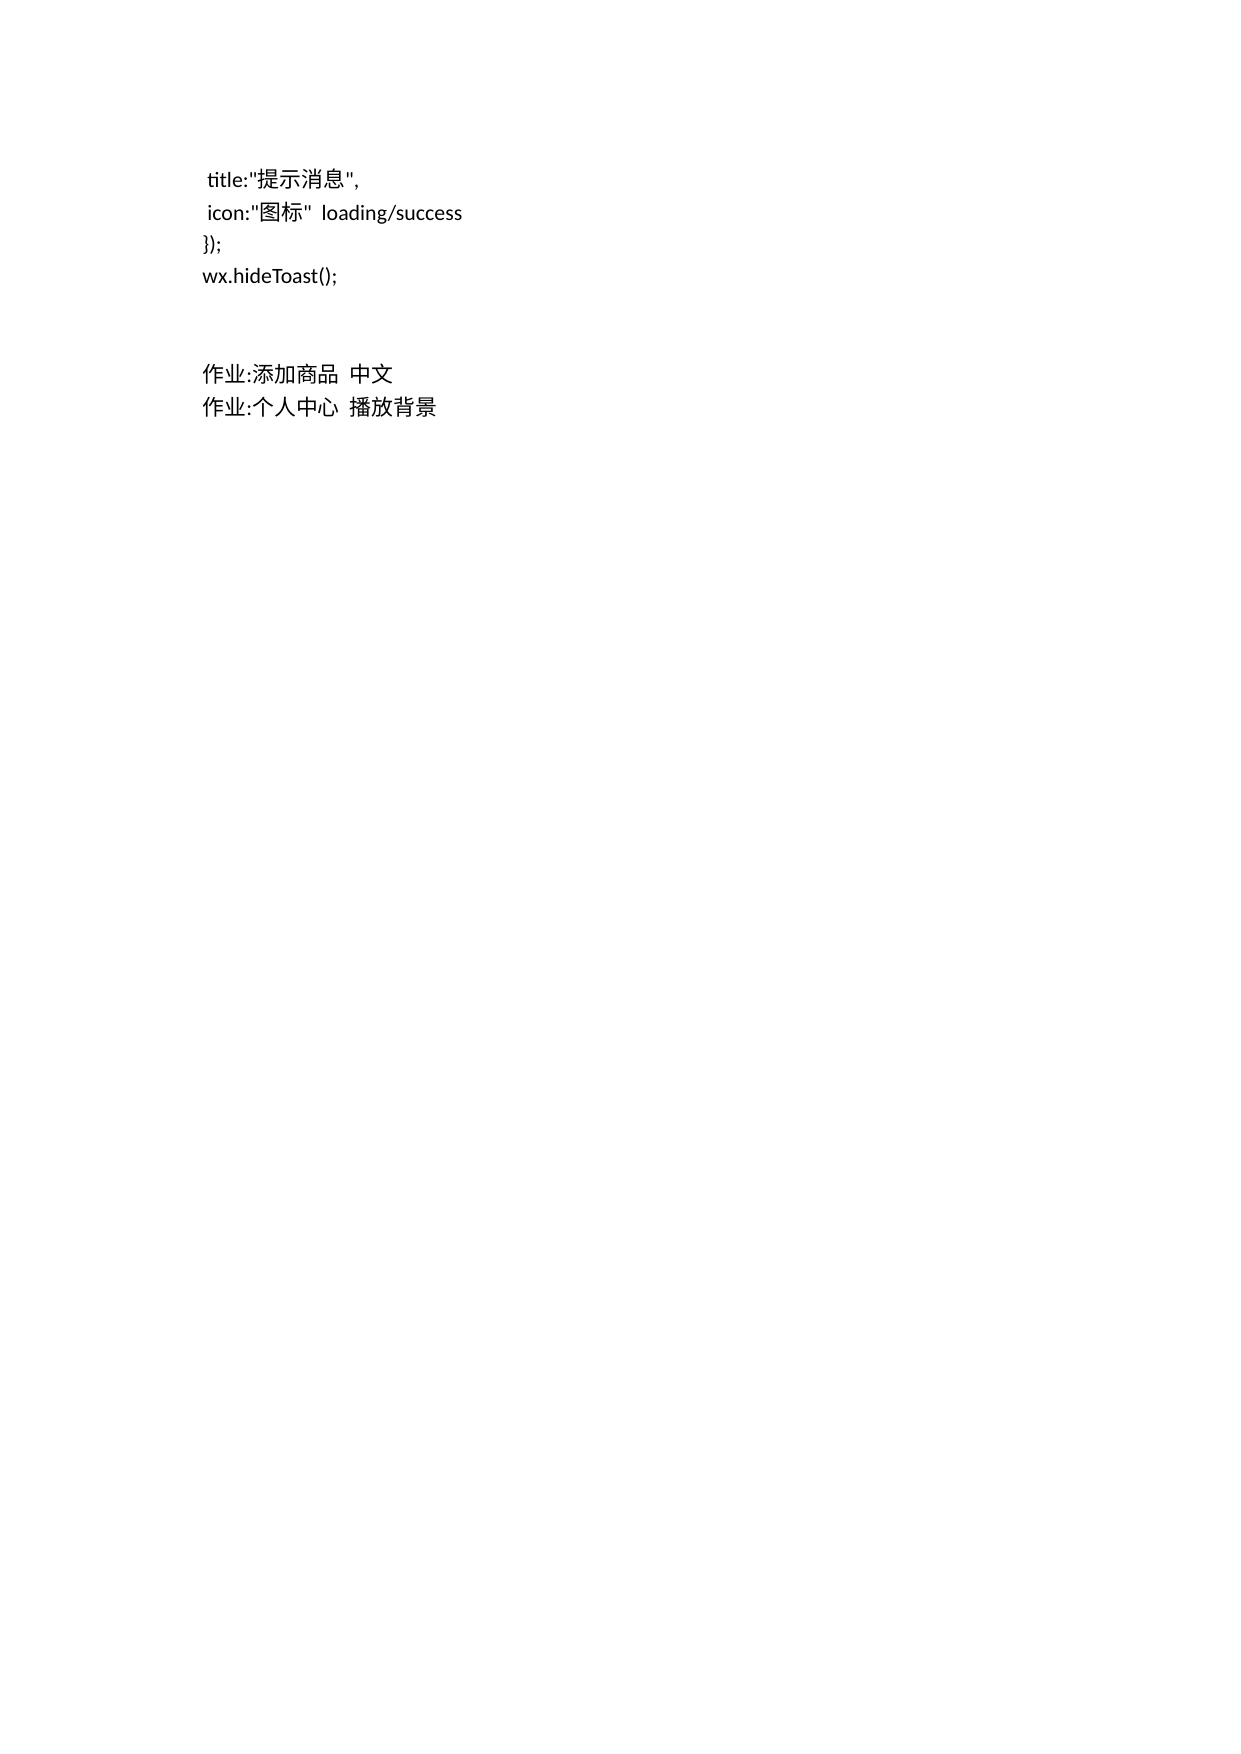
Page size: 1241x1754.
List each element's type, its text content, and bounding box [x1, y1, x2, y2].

text }); [187, 227, 1053, 259]
text wx.hideToast(); [187, 259, 1053, 292]
text 作业:个人中心 播放背景 [187, 389, 1053, 422]
text icon:"图标" loading/success [187, 194, 1053, 227]
text title:"提示消息", [187, 162, 1053, 194]
text 作业:添加商品 中文 [187, 357, 1053, 389]
